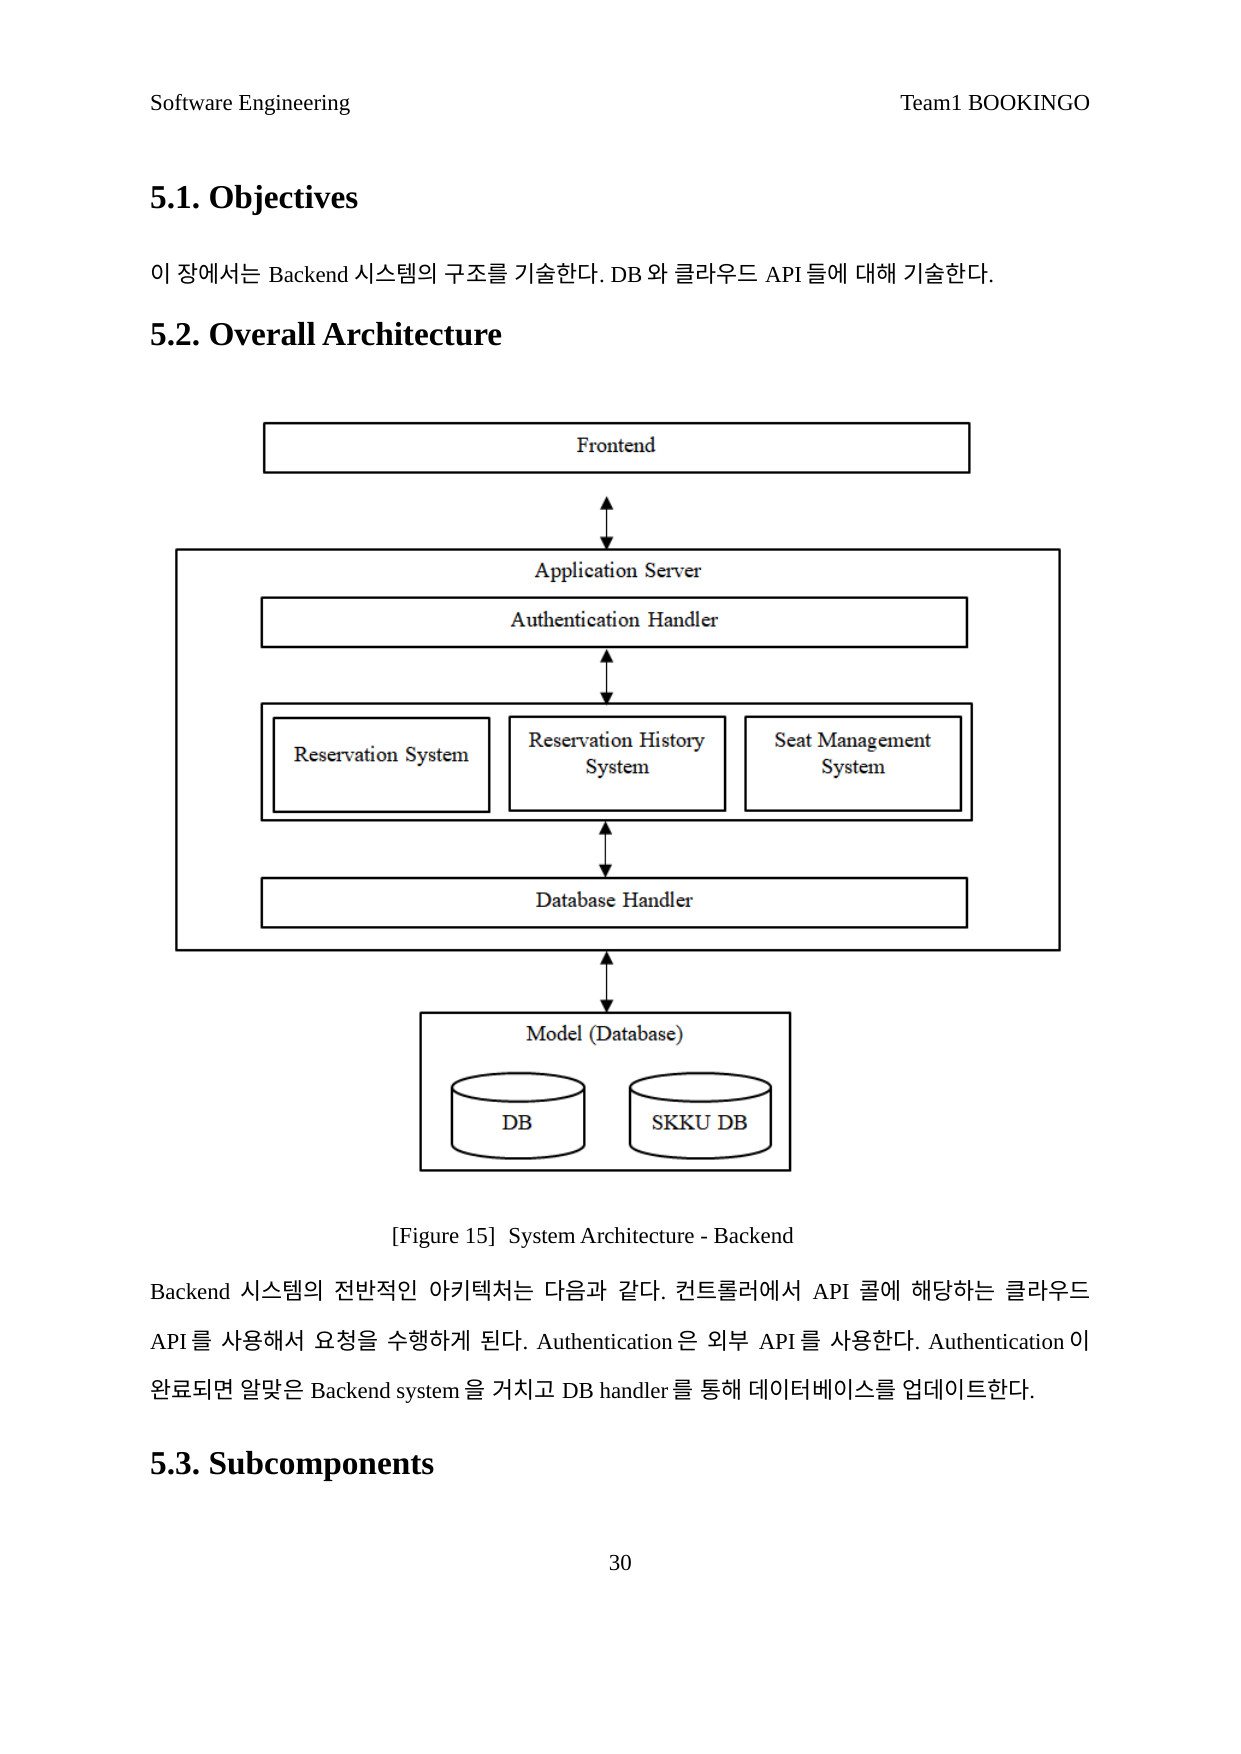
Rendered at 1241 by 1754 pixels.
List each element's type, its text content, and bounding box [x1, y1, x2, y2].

text System Architecture - Backend [172, 1222, 1069, 1248]
text 이 장에서는 Backend 시스템의 구조를 기술한다. DB와 클라우드 API들에 대해 기술한다. [150, 256, 1090, 289]
picture [150, 392, 1091, 1197]
text 5.2. Overall Architecture [150, 314, 1090, 353]
text 5.1. Objectives [150, 177, 1090, 216]
text Backend 시스템의 전반적인 아키텍처는 다음과 같다. 컨트롤러에서 API 콜에 해당하는 클라우드 API를 사용해서 요청을 수행하게 된다. Authentication은 외부 API를 사용한다. Authentication이 완료되면 알맞은 Backend system을 거치고 DB handler를 통해 데이터베이스를 업데이트한다. [150, 1273, 1090, 1406]
text 5.3. Subcomponents [150, 1443, 1090, 1481]
